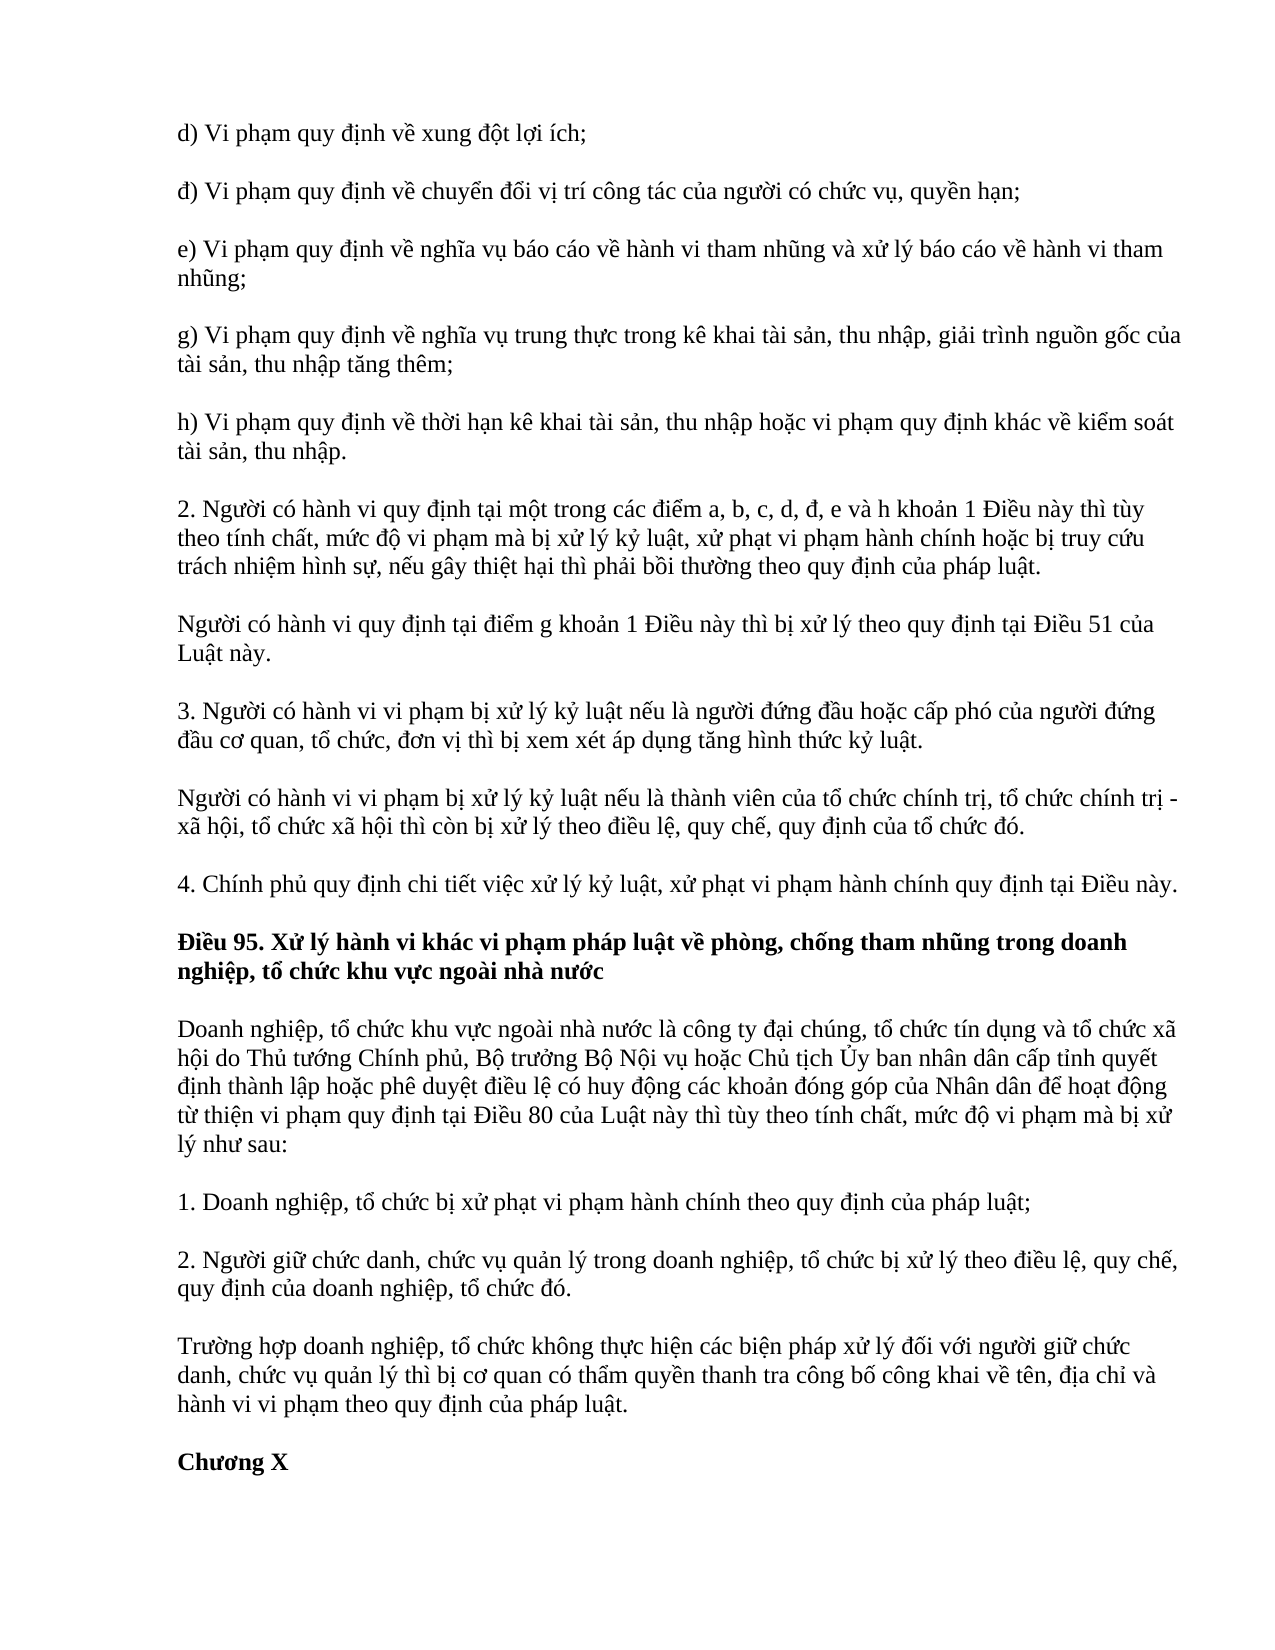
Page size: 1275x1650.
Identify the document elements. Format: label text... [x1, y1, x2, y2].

text d) Vi phạm quy định về xung đột lợi ích; [177, 118, 1186, 147]
text Người có hành vi vi phạm bị xử lý kỷ luật nếu là thành viên của tổ chức chính trị, tổ chức chính trị - xã hội, tổ chức xã hội thì còn bị xử lý theo điều lệ, quy chế, quy định của tổ chức đó. [177, 783, 1186, 840]
text đ) Vi phạm quy định về chuyển đổi vị trí công tác của người có chức vụ, quyền hạn; [177, 176, 1186, 205]
text 1. Doanh nghiệp, tổ chức bị xử phạt vi phạm hành chính theo quy định của pháp luật; [177, 1187, 1186, 1216]
text 4. Chính phủ quy định chi tiết việc xử lý kỷ luật, xử phạt vi phạm hành chính quy định tại Điều này. [177, 869, 1186, 898]
text Doanh nghiệp, tổ chức khu vực ngoài nhà nước là công ty đại chúng, tổ chức tín dụng và tổ chức xã hội do Thủ tướng Chính phủ, Bộ trưởng Bộ Nội vụ hoặc Chủ tịch Ủy ban nhân dân cấp tỉnh quyết định thành lập hoặc phê duyệt điều lệ có huy động các khoản đóng góp của Nhân dân để hoạt động từ thiện vi phạm quy định tại Điều 80 của Luật này thì tùy theo tính chất, mức độ vi phạm mà bị xử lý như sau: [177, 1014, 1186, 1158]
text h) Vi phạm quy định về thời hạn kê khai tài sản, thu nhập hoặc vi phạm quy định khác về kiểm soát tài sản, thu nhập. [177, 407, 1186, 465]
text Điều 95. Xử lý hành vi khác vi phạm pháp luật về phòng, chống tham nhũng trong doanh nghiệp, tổ chức khu vực ngoài nhà nước [177, 927, 1186, 985]
text Người có hành vi quy định tại điểm g khoản 1 Điều này thì bị xử lý theo quy định tại Điều 51 của Luật này. [177, 609, 1186, 667]
text Chương X [177, 1447, 1186, 1476]
text 3. Người có hành vi vi phạm bị xử lý kỷ luật nếu là người đứng đầu hoặc cấp phó của người đứng đầu cơ quan, tổ chức, đơn vị thì bị xem xét áp dụng tăng hình thức kỷ luật. [177, 696, 1186, 753]
text 2. Người giữ chức danh, chức vụ quản lý trong doanh nghiệp, tổ chức bị xử lý theo điều lệ, quy chế, quy định của doanh nghiệp, tổ chức đó. [177, 1245, 1186, 1302]
text 2. Người có hành vi quy định tại một trong các điểm a, b, c, d, đ, e và h khoản 1 Điều này thì tùy theo tính chất, mức độ vi phạm mà bị xử lý kỷ luật, xử phạt vi phạm hành chính hoặc bị truy cứu trách nhiệm hình sự, nếu gây thiệt hại thì phải bồi thường theo quy định của pháp luật. [177, 494, 1186, 580]
text Trường hợp doanh nghiệp, tổ chức không thực hiện các biện pháp xử lý đối với người giữ chức danh, chức vụ quản lý thì bị cơ quan có thẩm quyền thanh tra công bố công khai về tên, địa chỉ và hành vi vi phạm theo quy định của pháp luật. [177, 1331, 1186, 1418]
text g) Vi phạm quy định về nghĩa vụ trung thực trong kê khai tài sản, thu nhập, giải trình nguồn gốc của tài sản, thu nhập tăng thêm; [177, 321, 1186, 378]
text e) Vi phạm quy định về nghĩa vụ báo cáo về hành vi tham nhũng và xử lý báo cáo về hành vi tham nhũng; [177, 234, 1186, 291]
